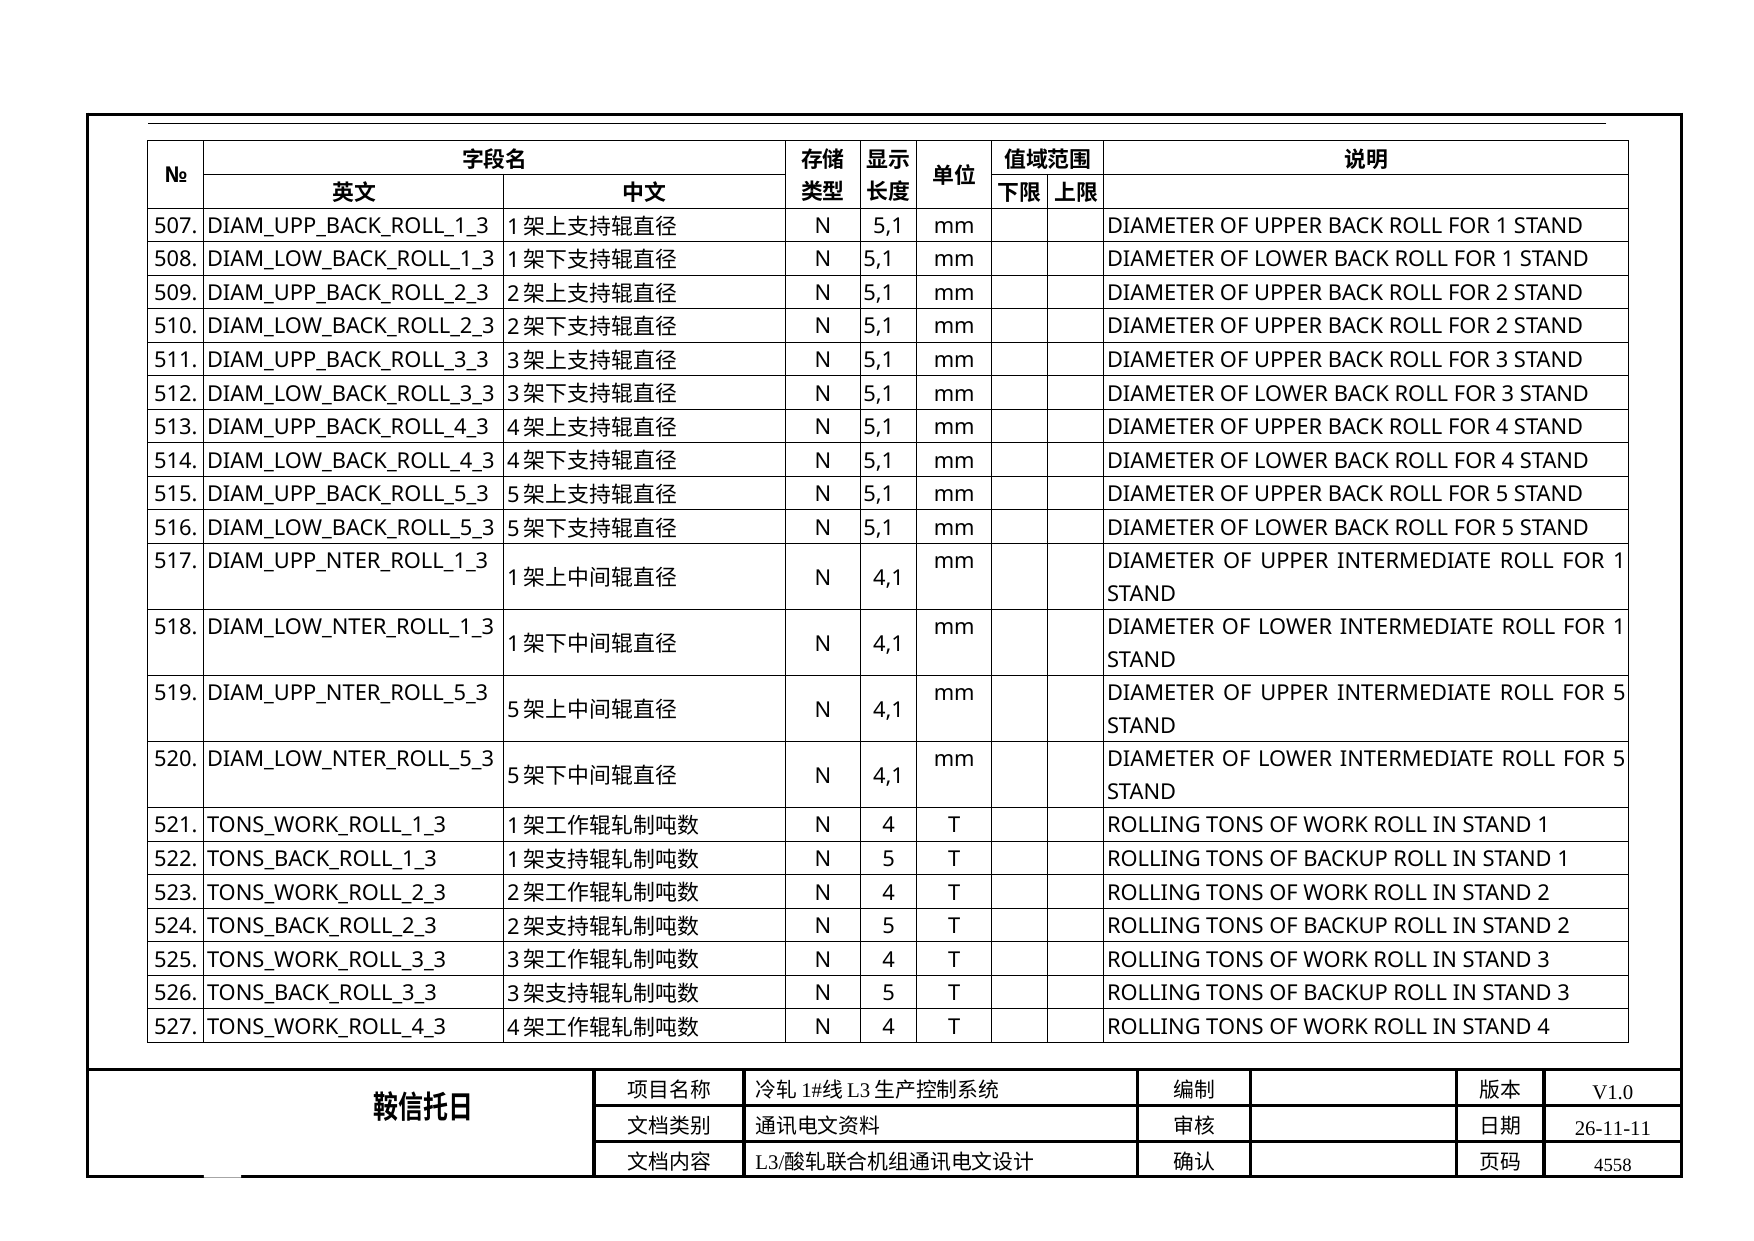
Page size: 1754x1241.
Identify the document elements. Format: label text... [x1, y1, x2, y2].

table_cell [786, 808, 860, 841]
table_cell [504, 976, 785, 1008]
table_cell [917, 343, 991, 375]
table_cell 中文 [504, 175, 785, 207]
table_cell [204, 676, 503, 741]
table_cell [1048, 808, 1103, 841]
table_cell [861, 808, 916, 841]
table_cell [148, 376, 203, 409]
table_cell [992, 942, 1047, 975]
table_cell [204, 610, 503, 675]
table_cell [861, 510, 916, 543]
table_header 显示 长度 [861, 141, 916, 207]
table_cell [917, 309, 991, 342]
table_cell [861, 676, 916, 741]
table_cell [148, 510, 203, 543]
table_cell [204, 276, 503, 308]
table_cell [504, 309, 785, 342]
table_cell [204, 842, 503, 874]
table_header 存储 类型 [786, 141, 860, 207]
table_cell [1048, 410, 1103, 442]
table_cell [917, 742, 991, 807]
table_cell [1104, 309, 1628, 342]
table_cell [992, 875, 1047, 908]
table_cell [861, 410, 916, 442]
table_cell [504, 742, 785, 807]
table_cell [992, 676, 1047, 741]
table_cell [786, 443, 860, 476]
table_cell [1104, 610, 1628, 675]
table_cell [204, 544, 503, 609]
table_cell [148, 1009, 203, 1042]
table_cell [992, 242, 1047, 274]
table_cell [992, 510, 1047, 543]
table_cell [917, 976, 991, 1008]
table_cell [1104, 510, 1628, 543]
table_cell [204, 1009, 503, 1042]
table_header 值域范围 [992, 141, 1103, 174]
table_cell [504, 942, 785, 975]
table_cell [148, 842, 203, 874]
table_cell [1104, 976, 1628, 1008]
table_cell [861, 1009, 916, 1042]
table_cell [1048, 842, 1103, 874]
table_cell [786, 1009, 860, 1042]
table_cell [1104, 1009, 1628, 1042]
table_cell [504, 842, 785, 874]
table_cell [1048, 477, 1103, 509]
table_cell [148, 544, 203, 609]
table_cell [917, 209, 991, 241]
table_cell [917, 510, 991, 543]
table_cell 上限 [1048, 175, 1103, 207]
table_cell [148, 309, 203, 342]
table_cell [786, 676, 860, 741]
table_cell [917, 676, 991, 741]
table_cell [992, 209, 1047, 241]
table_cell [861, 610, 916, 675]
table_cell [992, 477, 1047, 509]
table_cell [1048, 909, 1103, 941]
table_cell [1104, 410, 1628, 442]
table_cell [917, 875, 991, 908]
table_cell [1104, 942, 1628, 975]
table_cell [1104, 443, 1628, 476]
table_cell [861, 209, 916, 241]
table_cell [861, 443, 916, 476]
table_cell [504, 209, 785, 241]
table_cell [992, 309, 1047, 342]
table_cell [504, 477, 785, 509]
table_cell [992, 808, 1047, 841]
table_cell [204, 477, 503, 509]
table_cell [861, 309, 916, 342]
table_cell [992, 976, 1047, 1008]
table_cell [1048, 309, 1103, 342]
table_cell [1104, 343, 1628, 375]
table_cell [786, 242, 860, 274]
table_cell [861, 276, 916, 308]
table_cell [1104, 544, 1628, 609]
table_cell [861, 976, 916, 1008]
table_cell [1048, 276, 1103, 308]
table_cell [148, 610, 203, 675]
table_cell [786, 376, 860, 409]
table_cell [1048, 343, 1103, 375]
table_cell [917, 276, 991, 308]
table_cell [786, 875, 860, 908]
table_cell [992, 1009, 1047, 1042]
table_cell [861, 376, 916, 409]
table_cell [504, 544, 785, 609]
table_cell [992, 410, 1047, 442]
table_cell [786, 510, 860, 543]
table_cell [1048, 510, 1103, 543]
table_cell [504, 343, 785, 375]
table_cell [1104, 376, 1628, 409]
table_header 字段名 [204, 141, 785, 174]
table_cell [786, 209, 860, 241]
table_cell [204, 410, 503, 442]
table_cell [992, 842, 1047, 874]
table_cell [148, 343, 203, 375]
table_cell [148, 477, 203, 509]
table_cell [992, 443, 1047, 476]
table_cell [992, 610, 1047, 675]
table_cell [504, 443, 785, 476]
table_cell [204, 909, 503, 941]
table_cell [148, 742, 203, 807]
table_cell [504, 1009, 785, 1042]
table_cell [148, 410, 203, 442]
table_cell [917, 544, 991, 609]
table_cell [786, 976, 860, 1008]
table_cell 下限 [992, 175, 1047, 207]
table_header № [148, 141, 203, 207]
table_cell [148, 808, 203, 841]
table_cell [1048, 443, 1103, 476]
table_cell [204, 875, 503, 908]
table_cell [1104, 175, 1628, 207]
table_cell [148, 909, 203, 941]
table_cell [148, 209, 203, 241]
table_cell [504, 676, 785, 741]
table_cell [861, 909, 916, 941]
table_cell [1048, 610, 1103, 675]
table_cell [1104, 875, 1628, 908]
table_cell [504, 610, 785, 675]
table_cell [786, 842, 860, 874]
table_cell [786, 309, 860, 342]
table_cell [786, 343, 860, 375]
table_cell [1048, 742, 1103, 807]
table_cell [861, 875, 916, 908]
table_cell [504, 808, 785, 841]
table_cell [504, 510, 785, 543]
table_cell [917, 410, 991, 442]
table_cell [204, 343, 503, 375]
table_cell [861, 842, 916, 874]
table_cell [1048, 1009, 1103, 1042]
table_header 说明 [1104, 141, 1628, 174]
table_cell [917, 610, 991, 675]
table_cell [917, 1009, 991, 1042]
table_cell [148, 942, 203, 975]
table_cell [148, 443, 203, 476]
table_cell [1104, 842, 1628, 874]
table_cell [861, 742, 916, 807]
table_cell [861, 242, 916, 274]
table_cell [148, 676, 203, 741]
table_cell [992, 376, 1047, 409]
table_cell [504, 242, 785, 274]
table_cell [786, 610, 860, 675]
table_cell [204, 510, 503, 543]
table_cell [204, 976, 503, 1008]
table_header 单位 [917, 141, 991, 207]
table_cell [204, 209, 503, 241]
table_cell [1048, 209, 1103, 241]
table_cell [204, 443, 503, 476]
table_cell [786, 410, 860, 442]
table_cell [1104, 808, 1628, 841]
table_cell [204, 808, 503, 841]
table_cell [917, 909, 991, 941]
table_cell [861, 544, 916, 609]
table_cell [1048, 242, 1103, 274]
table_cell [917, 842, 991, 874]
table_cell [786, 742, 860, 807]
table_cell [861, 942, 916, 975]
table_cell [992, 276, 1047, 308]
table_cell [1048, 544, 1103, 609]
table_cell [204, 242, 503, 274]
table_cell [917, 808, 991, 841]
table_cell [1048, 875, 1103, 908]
table_cell 英文 [204, 175, 503, 207]
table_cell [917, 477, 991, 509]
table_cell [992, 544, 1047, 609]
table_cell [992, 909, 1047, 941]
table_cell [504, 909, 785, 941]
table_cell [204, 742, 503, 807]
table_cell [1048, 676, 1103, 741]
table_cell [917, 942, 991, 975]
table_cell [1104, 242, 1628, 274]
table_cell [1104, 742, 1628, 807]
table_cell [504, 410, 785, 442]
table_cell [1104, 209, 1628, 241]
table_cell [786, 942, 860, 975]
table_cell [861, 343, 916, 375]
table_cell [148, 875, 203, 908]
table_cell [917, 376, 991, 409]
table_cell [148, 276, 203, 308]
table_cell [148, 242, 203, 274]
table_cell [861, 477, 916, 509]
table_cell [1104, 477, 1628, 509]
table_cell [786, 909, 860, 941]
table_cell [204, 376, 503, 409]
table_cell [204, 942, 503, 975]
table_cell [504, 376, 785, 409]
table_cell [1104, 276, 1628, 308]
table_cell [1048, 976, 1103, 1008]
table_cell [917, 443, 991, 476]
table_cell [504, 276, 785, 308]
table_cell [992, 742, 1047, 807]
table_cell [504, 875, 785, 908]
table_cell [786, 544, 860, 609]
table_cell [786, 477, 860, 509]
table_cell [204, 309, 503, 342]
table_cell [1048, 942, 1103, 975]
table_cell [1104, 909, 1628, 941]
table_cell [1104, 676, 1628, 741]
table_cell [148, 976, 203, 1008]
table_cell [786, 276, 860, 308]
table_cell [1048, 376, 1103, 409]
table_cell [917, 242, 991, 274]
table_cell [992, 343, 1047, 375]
